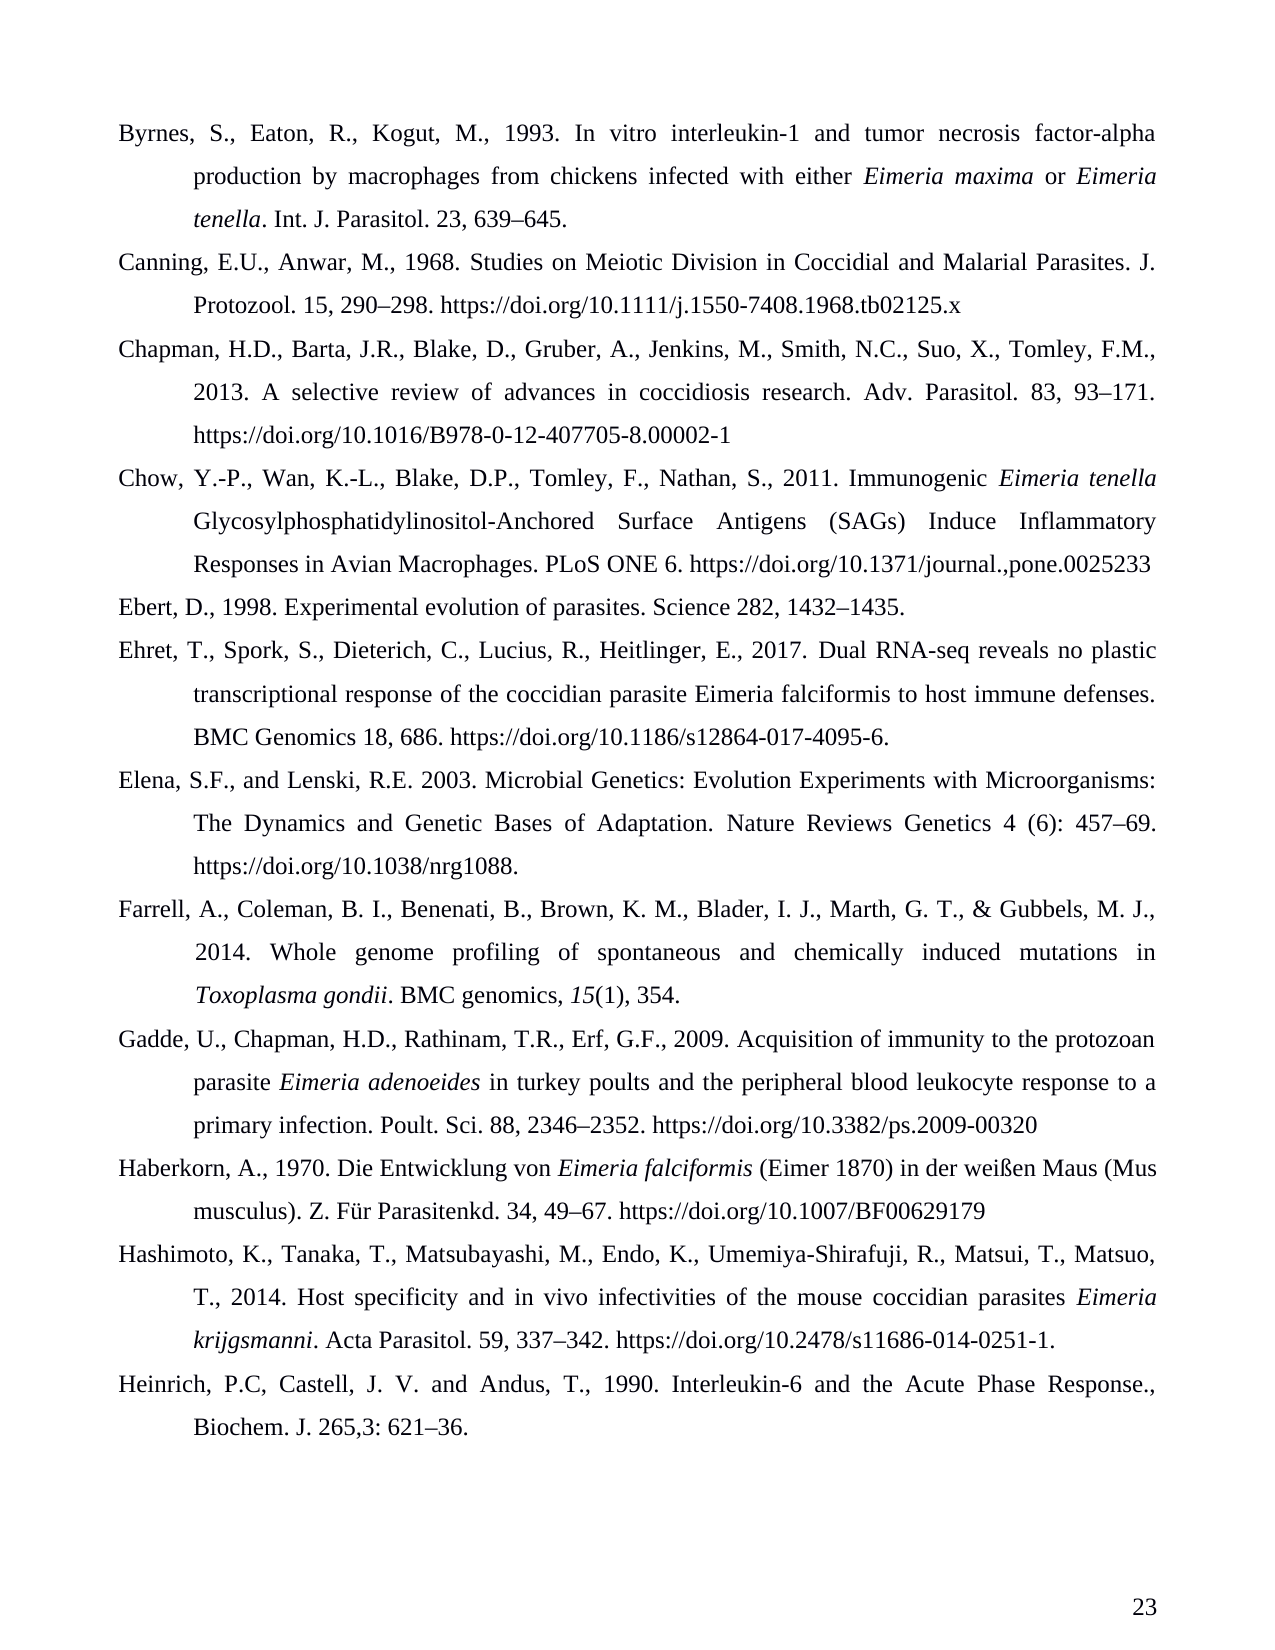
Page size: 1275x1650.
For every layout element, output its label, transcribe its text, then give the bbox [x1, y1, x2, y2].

text Haberkorn, A., 1970. Die Entwicklung von Eimeria falciformis (Eimer 1870) in der weißen Maus (Mus musculus). Z. Für Parasitenkd. 34, 49–67. https://doi.org/10.1007/BF00629179 [118, 1153, 1157, 1225]
text Elena, S.F., and Lenski, R.E. 2003. Microbial Genetics: Evolution Experiments with Microorganisms: The Dynamics and Genetic Bases of Adaptation. Nature Reviews Genetics 4 (6): 457–69. https://doi.org/10.1038/nrg1088. [118, 765, 1157, 880]
text Gadde, U., Chapman, H.D., Rathinam, T.R., Erf, G.F., 2009. Acquisition of immunity to the protozoan parasite Eimeria adenoeides in turkey poults and the peripheral blood leukocyte response to a primary infection. Poult. Sci. 88, 2346–2352. https://doi.org/10.3382/ps.2009-00320 [118, 1024, 1157, 1139]
text Hashimoto, K., Tanaka, T., Matsubayashi, M., Endo, K., Umemiya-Shirafuji, R., Matsui, T., Matsuo, T., 2014. Host specificity and in vivo infectivities of the mouse coccidian parasites Eimeria krijgsmanni. Acta Parasitol. 59, 337–342. https://doi.org/10.2478/s11686-014-0251-1. [118, 1239, 1157, 1354]
text Ebert, D., 1998. Experimental evolution of parasites. Science 282, 1432–1435. [118, 592, 1157, 621]
text Ehret, T., Spork, S., Dieterich, C., Lucius, R., Heitlinger, E., 2017. Dual RNA-seq reveals no plastic transcriptional response of the coccidian parasite Eimeria falciformis to host immune defenses. BMC Genomics 18, 686. https://doi.org/10.1186/s12864-017-4095-6. [118, 636, 1157, 751]
text Heinrich, P.C, Castell, J. V. and Andus, T., 1990. Interleukin-6 and the Acute Phase Response., Biochem. J. 265,3: 621–36. [118, 1369, 1157, 1441]
text Farrell, A., Coleman, B. I., Benenati, B., Brown, K. M., Blader, I. J., Marth, G. T., & Gubbels, M. J., 2014. Whole genome profiling of spontaneous and chemically induced mutations in Toxoplasma gondii. BMC genomics, 15(1), 354. [118, 894, 1157, 1009]
